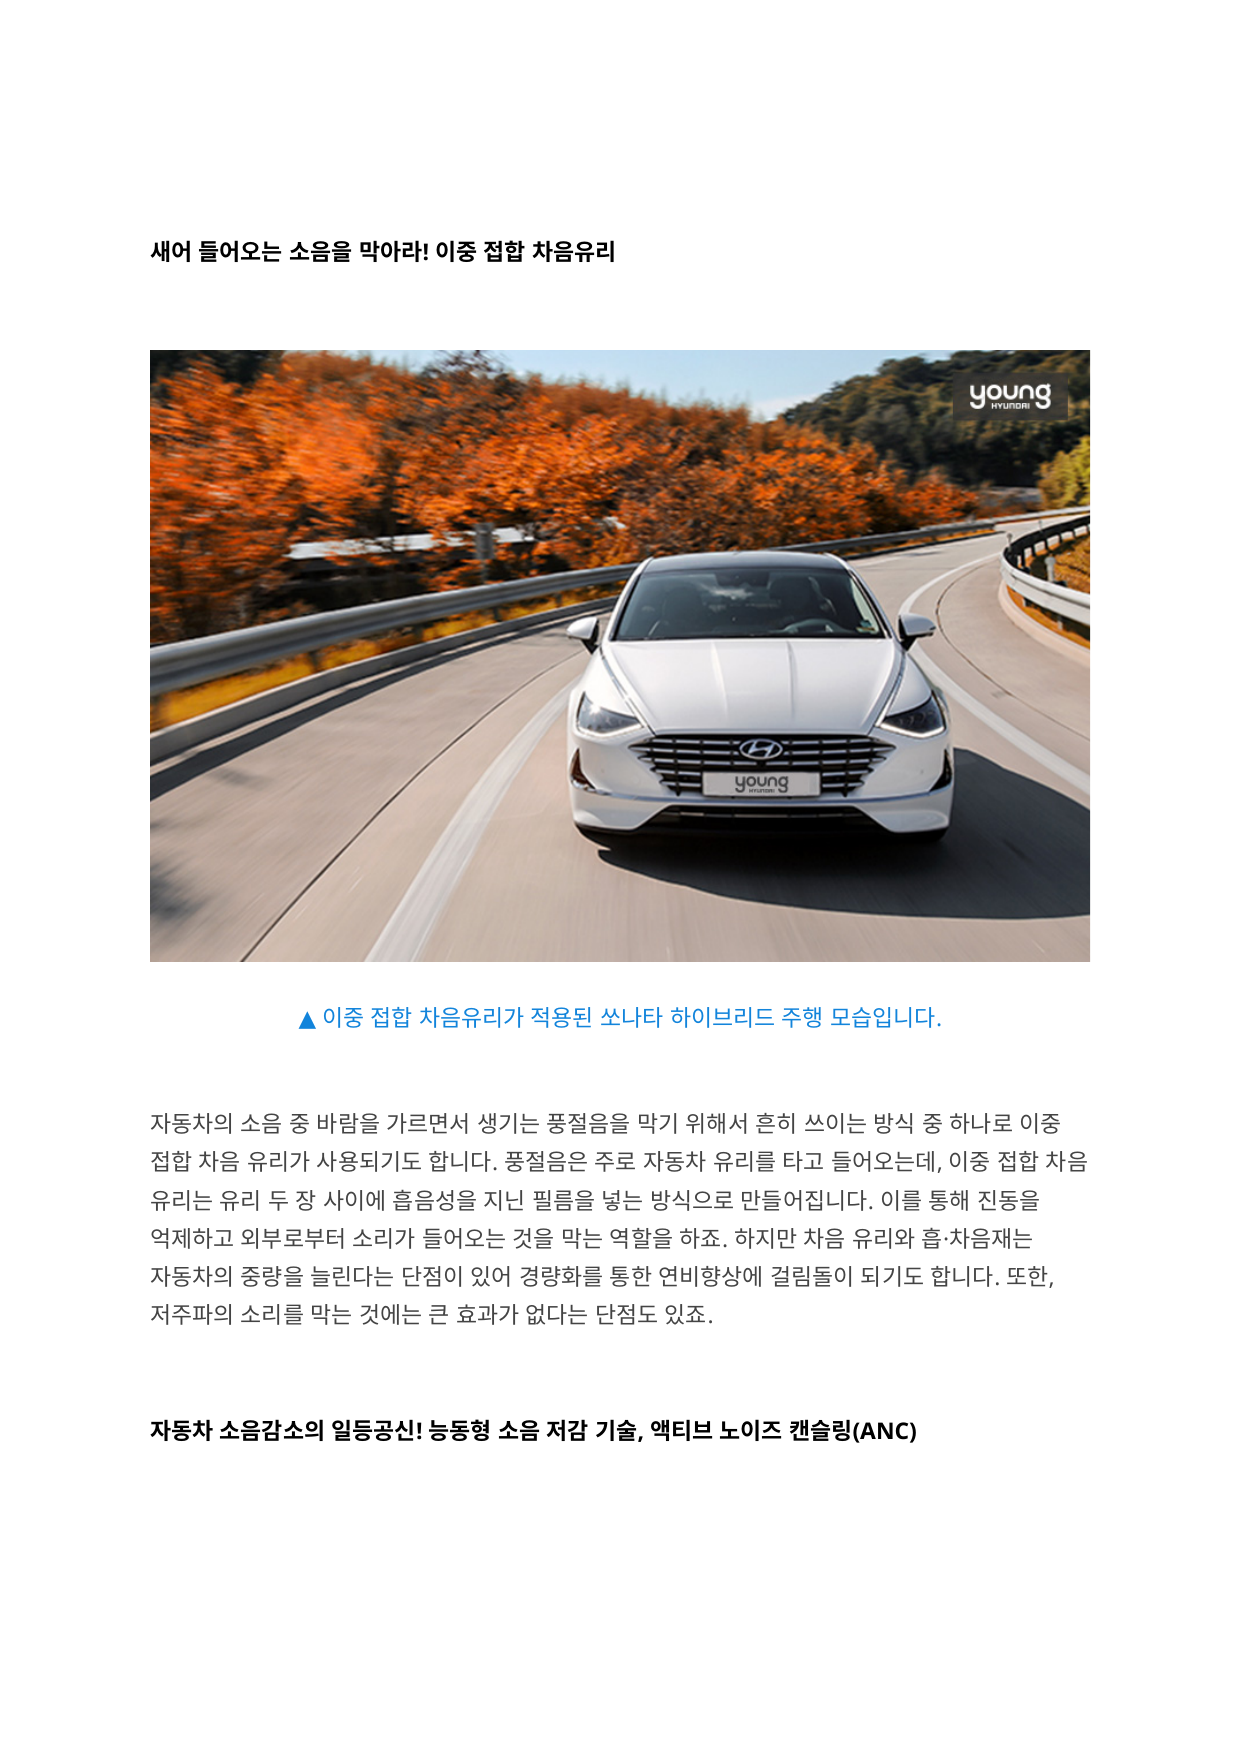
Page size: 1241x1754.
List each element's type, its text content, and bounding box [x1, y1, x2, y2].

picture [150, 350, 1091, 962]
text ▲ 이중 접합 차음유리가 적용된 쏘나타 하이브리드 주행 모습입니다. [150, 986, 1090, 1033]
text 새어 들어오는 소음을 막아라! 이중 접합 차음유리 [150, 234, 1090, 267]
text 자동차 소음감소의 일등공신! 능동형 소음 저감 기술, 액티브 노이즈 캔슬링(ANC) [150, 1413, 1090, 1446]
text 자동차의 소음 중 바람을 가르면서 생기는 풍절음을 막기 위해서 흔히 쓰이는 방식 중 하나로 이중 접합 차음 유리가 사용되기도 합니다. 풍절음은 주로 자동차 유리를 타고 들어오는데, 이중 접합 차음 유리는 유리 두 장 사이에 흡음성을 지닌 필름을 넣는 방식으로 만들어집니다. 이를 통해 진동을 억제하고 외부로부터 소리가 들어오는 것을 막는 역할을 하죠. 하지만 차음 유리와 흡·차음재는 자동차의 중량을 늘린다는 단점이 있어 경량화를 통한 연비향상에 걸림돌이 되기도 합니다. 또한, 저주파의 소리를 막는 것에는 큰 효과가 없다는 단점도 있죠. [150, 1106, 1090, 1331]
